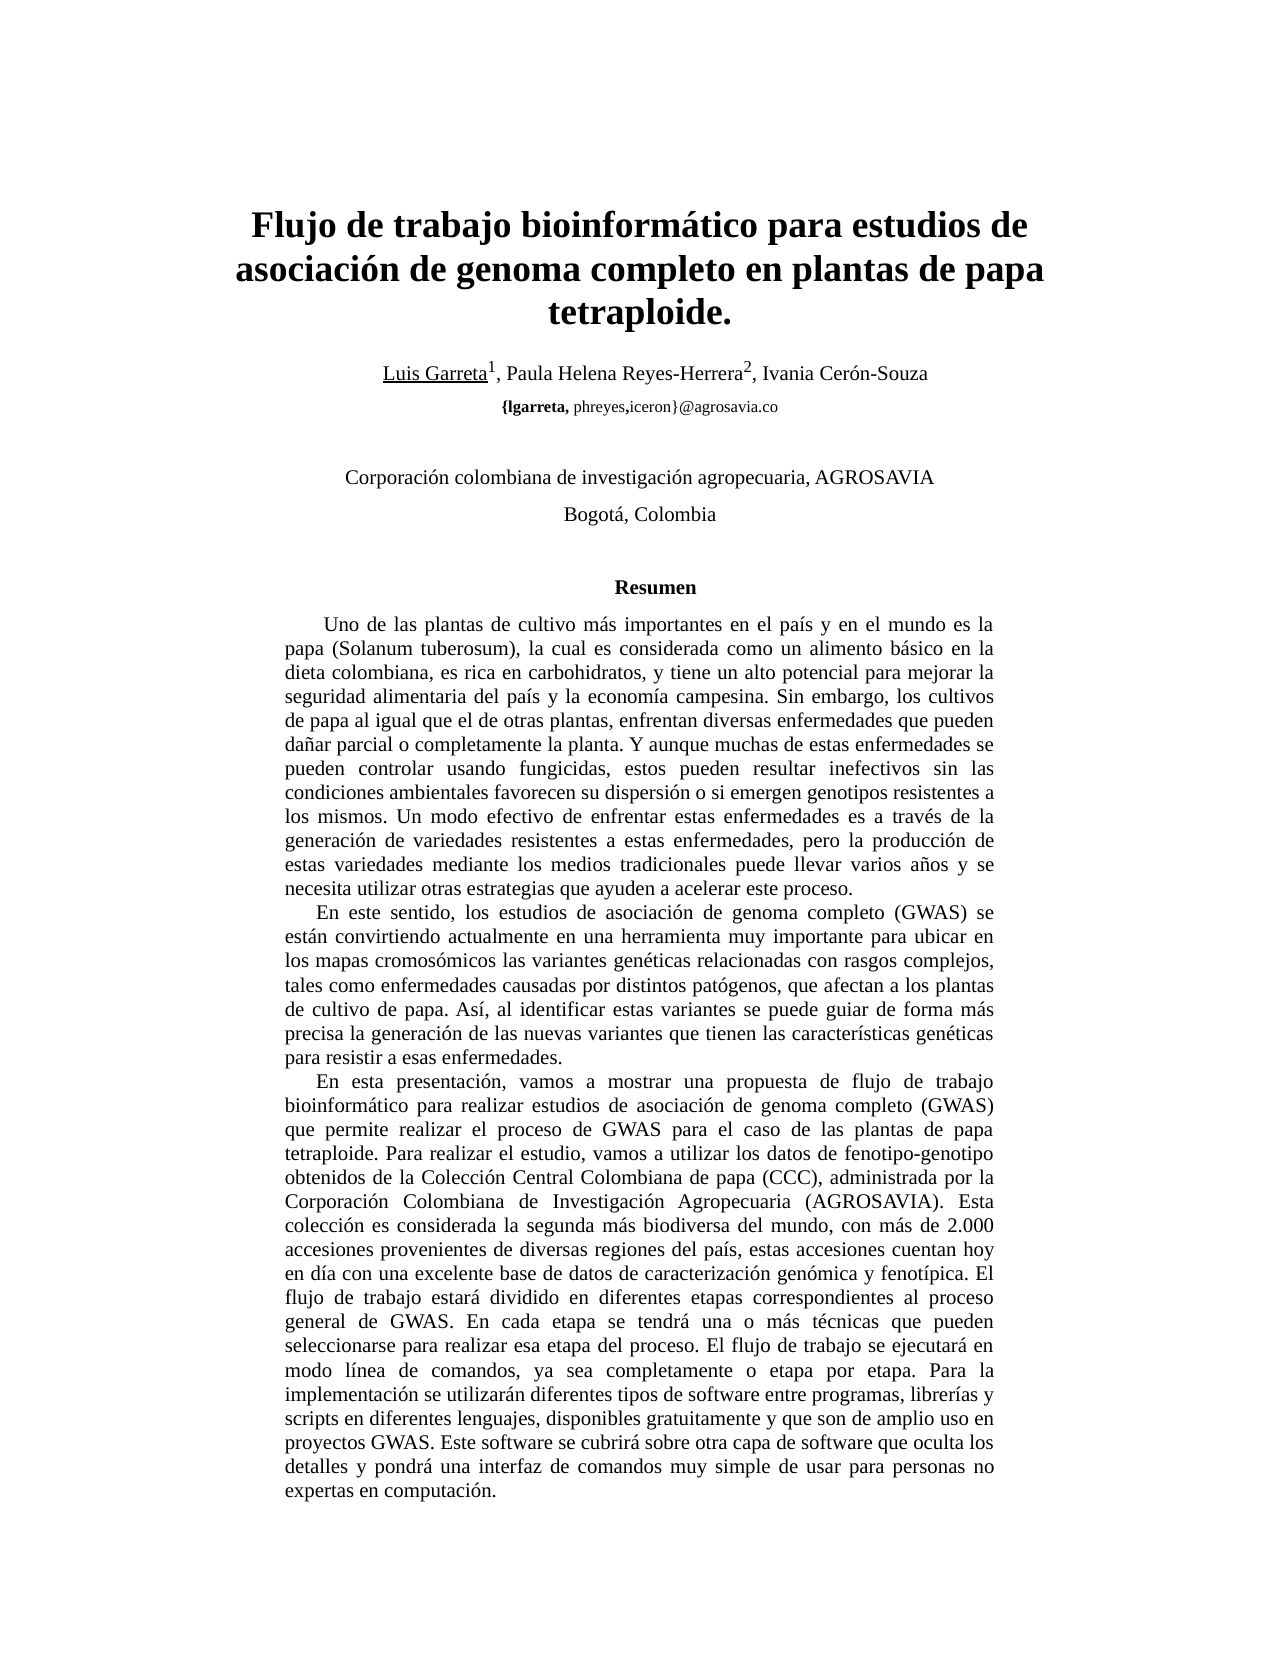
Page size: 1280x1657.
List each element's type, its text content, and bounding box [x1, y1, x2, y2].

text Corporación colombiana de investigación agropecuaria, AGROSAVIA [178, 465, 1102, 489]
text {lgarreta, phreyes,iceron}@agrosavia.co [178, 397, 1102, 416]
text Uno de las plantas de cultivo más importantes en el país y en el mundo es la papa (Solanum tuberosum), la cual es considerada como un alimento básico en la dieta colombiana, es rica en carbohidratos, y tiene un alto potencial para mejorar la seguridad alimentaria del país y la economía campesina. Sin embargo, los cultivos de papa al igual que el de otras plantas, enfrentan diversas enfermedades que pueden dañar parcial o completamente la planta. Y aunque muchas de estas enfermedades se pueden controlar usando fungicidas, estos pueden resultar inefectivos sin las condiciones ambientales favorecen su dispersión o si emergen genotipos resistentes a los mismos. Un modo efectivo de enfrentar estas enfermedades es a través de la generación de variedades resistentes a estas enfermedades, pero la producción de estas variedades mediante los medios tradicionales puede llevar varios años y se necesita utilizar otras estrategias que ayuden a acelerar este proceso. [284, 612, 995, 900]
text Bogotá, Colombia [178, 502, 1102, 526]
text Luis Garreta1, Paula Helena Reyes-Herrera2, Ivania Cerón-Souza [178, 357, 1102, 384]
text En este sentido, los estudios de asociación de genoma completo (GWAS) se están convirtiendo actualmente en una herramienta muy importante para ubicar en los mapas cromosómicos las variantes genéticas relacionadas con rasgos complejos, tales como enfermedades causadas por distintos patógenos, que afectan a los plantas de cultivo de papa. Así, al identificar estas variantes se puede guiar de forma más precisa la generación de las nuevas variantes que tienen las características genéticas para resistir a esas enfermedades. [284, 900, 995, 1069]
title Resumen [178, 575, 1102, 599]
text En esta presentación, vamos a mostrar una propuesta de flujo de trabajo bioinformático para realizar estudios de asociación de genoma completo (GWAS) que permite realizar el proceso de GWAS para el caso de las plantas de papa tetraploide. Para realizar el estudio, vamos a utilizar los datos de fenotipo-genotipo obtenidos de la Colección Central Colombiana de papa (CCC), administrada por la Corporación Colombiana de Investigación Agropecuaria (AGROSAVIA). Esta colección es considerada la segunda más biodiversa del mundo, con más de 2.000 accesiones provenientes de diversas regiones del país, estas accesiones cuentan hoy en día con una excelente base de datos de caracterización genómica y fenotípica. El flujo de trabajo estará dividido en diferentes etapas correspondientes al proceso general de GWAS. En cada etapa se tendrá una o más técnicas que pueden seleccionarse para realizar esa etapa del proceso. El flujo de trabajo se ejecutará en modo línea de comandos, ya sea completamente o etapa por etapa. Para la implementación se utilizarán diferentes tipos de software entre programas, librerías y scripts en diferentes lenguajes, disponibles gratuitamente y que son de amplio uso en proyectos GWAS. Este software se cubrirá sobre otra capa de software que oculta los detalles y pondrá una interfaz de comandos muy simple de usar para personas no expertas en computación. [284, 1069, 995, 1502]
title Flujo de trabajo bioinformático para estudios de asociación de genoma completo en plantas de papa tetraploide. [178, 203, 1102, 332]
